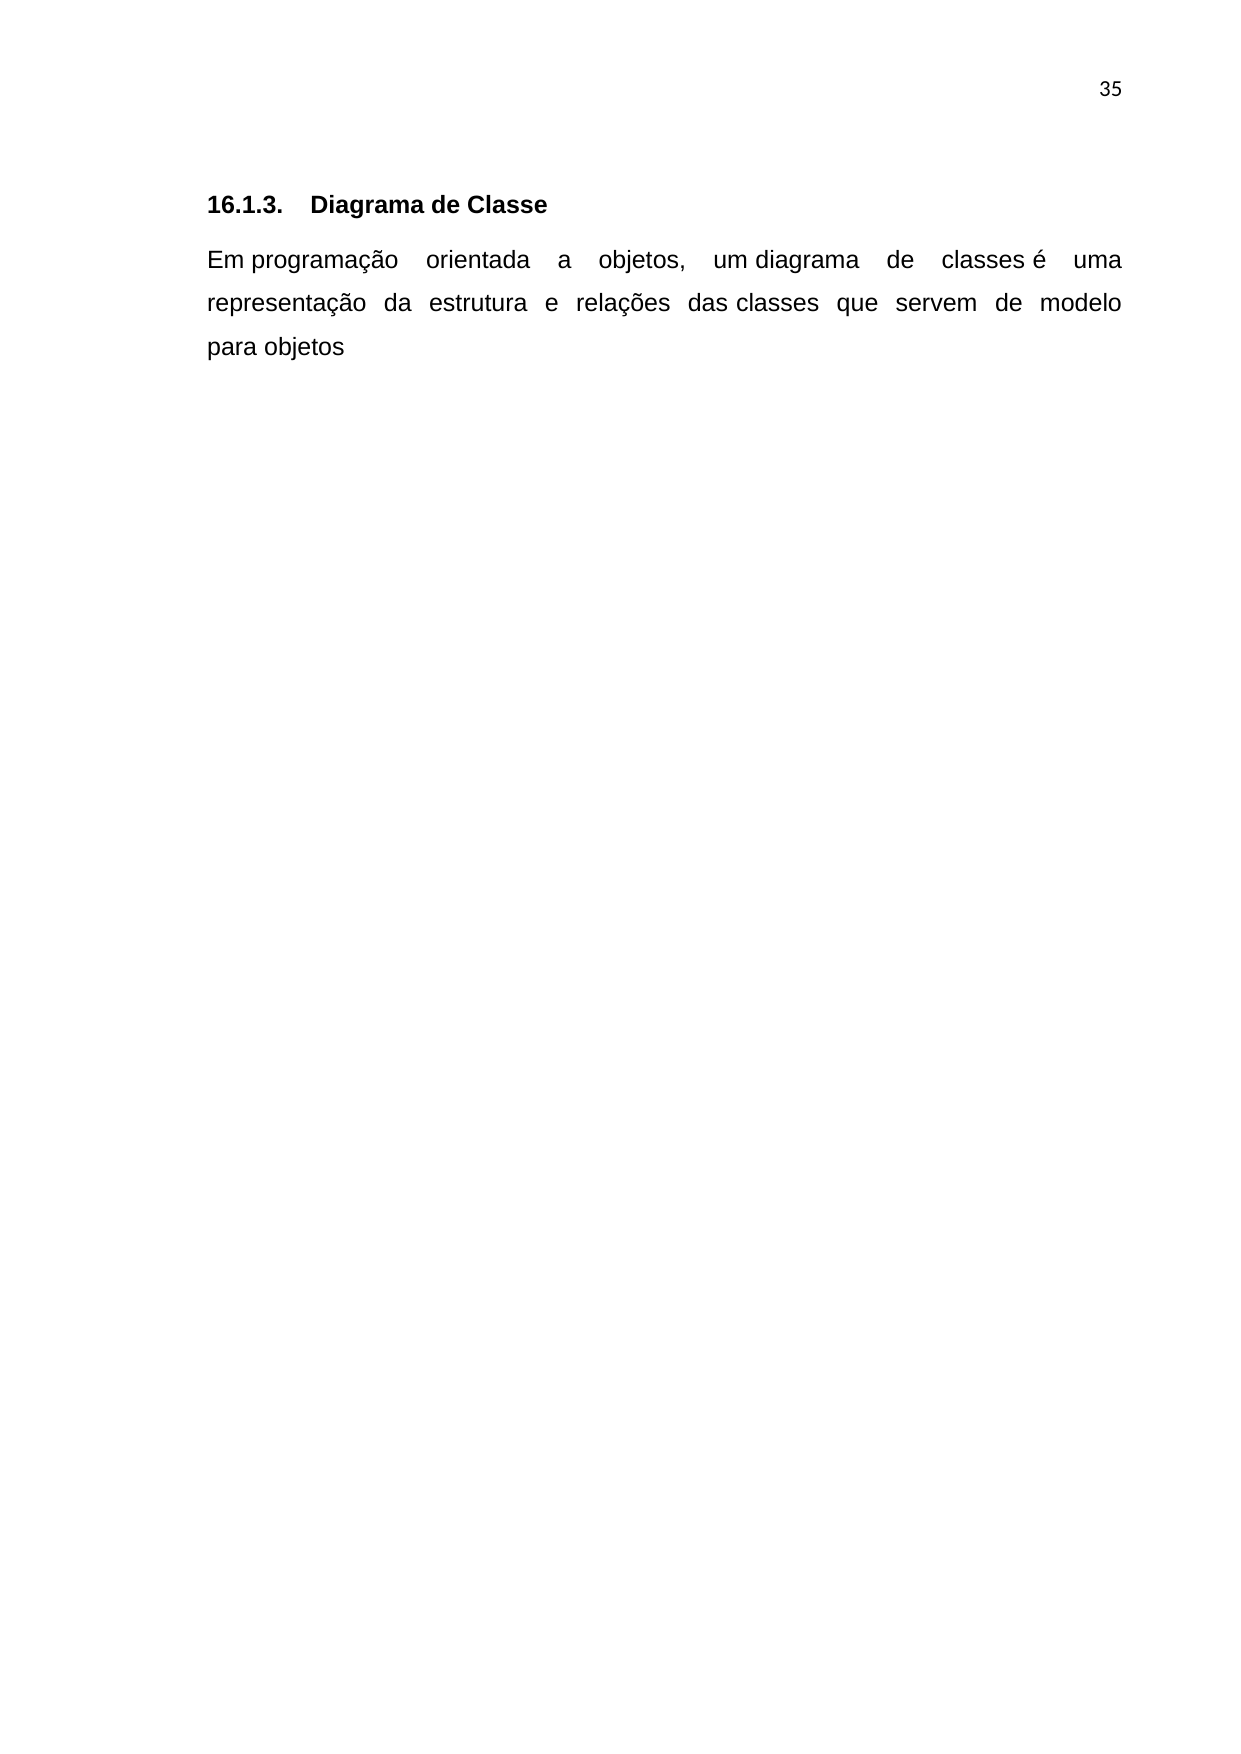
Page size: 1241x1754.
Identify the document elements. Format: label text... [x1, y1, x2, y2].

subtitle Diagrama de Classe [207, 190, 1122, 218]
text Em programação orientada a objetos, um diagrama de classes é uma representação da estrutura e relações das classes que servem de modelo para objetos [207, 245, 1122, 360]
